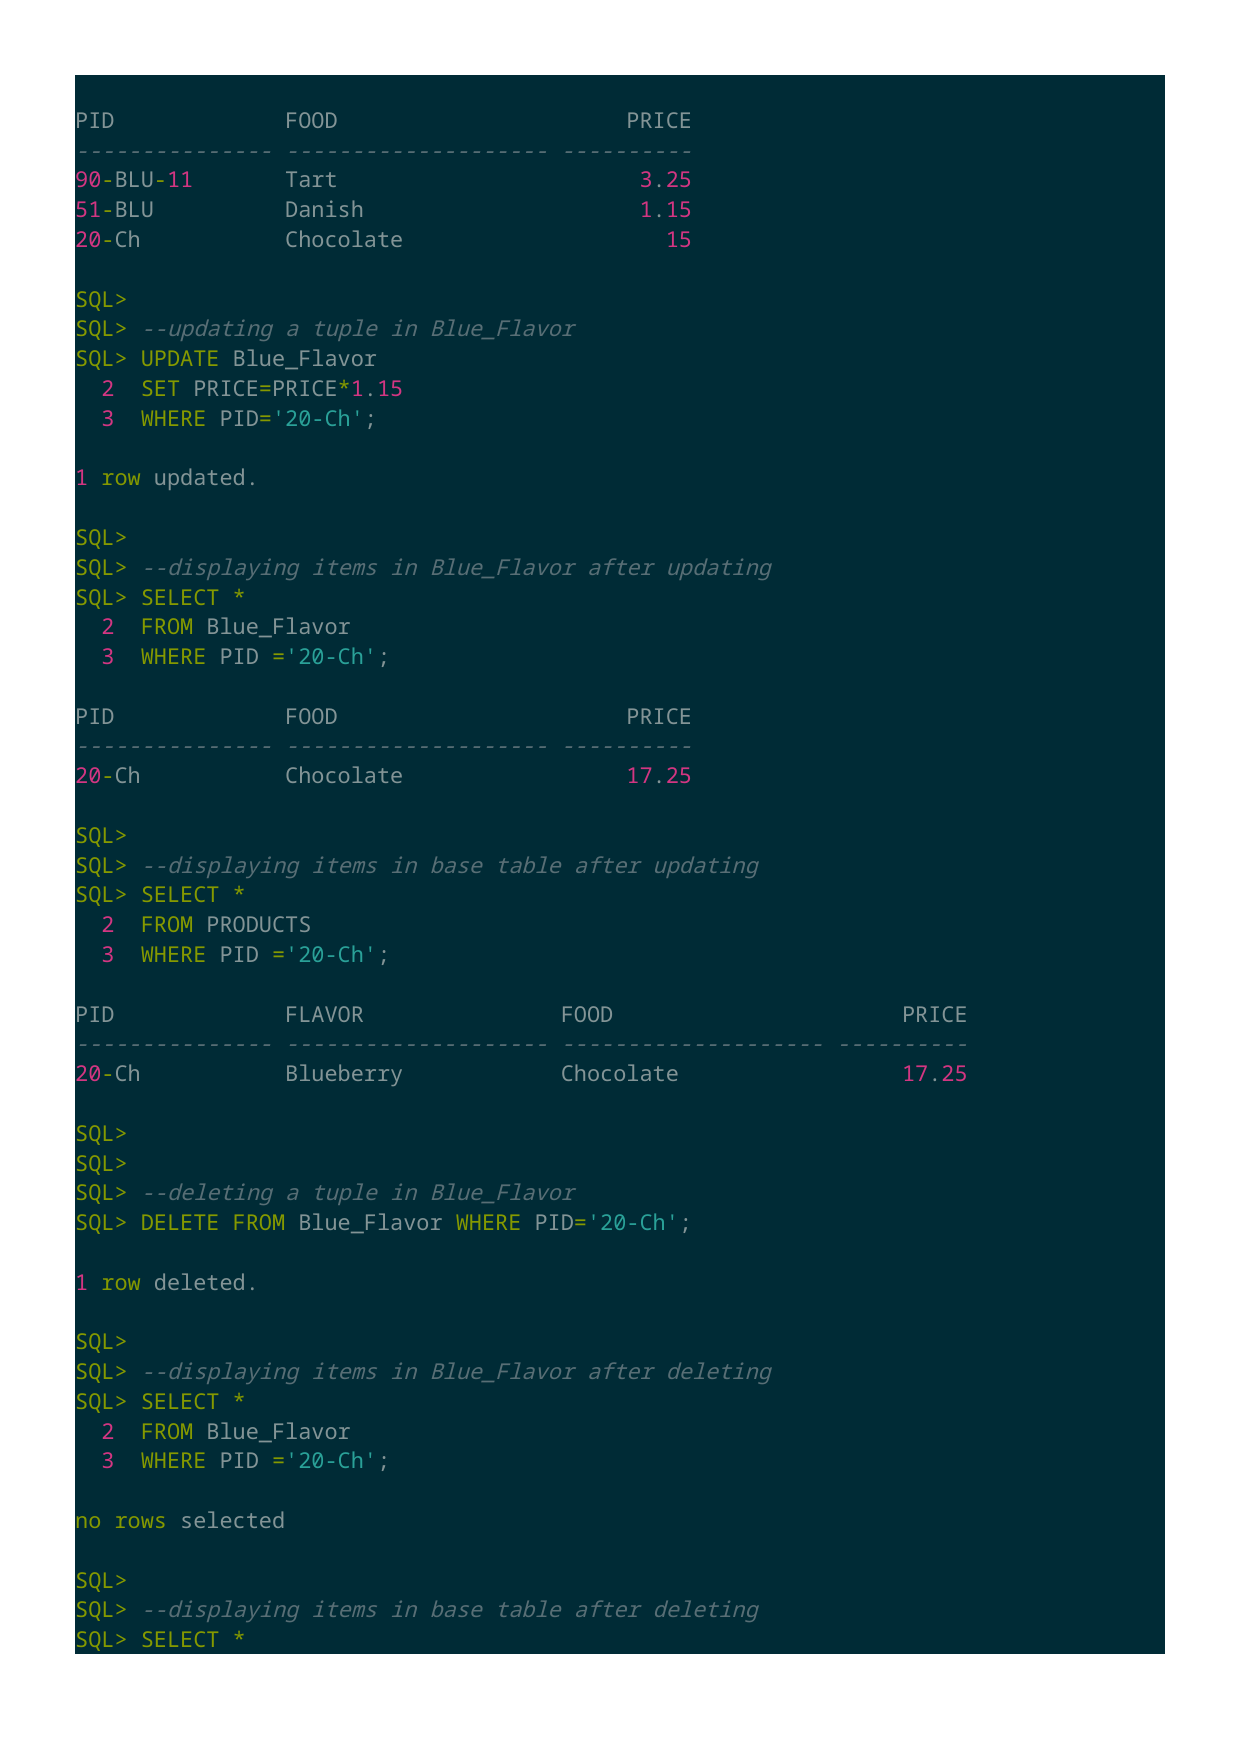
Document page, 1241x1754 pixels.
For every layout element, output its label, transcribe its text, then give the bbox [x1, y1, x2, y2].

text SQL> SELECT * [75, 879, 1165, 909]
text 2 FROM Blue_Flavor [75, 1416, 1165, 1445]
text 51-BLU Danish 1.15 [75, 194, 1165, 224]
text PID FLAVOR FOOD PRICE [75, 998, 1165, 1028]
text PID FOOD PRICE [75, 105, 1165, 134]
text SQL> UPDATE Blue_Flavor [75, 343, 1165, 373]
text 2 FROM Blue_Flavor [75, 611, 1165, 641]
text 3 WHERE PID='20-Ch'; [75, 403, 1165, 432]
text --------------- -------------------- -------------------- ---------- [75, 1028, 1165, 1058]
text 2 SET PRICE=PRICE*1.15 [75, 373, 1165, 403]
text SQL> [75, 820, 1165, 849]
text SQL> [75, 283, 1165, 313]
text 20-Ch Blueberry Chocolate 17.25 [75, 1058, 1165, 1088]
text 3 WHERE PID ='20-Ch'; [75, 641, 1165, 671]
text SQL> --displaying items in base table after updating [75, 849, 1165, 879]
text SQL> SELECT * [75, 1624, 1165, 1654]
text SQL> --updating a tuple in Blue_Flavor [75, 313, 1165, 343]
text SQL> [75, 1564, 1165, 1594]
text no rows selected [75, 1505, 1165, 1535]
text SQL> [75, 1326, 1165, 1356]
text SQL> --displaying items in base table after deleting [75, 1594, 1165, 1624]
text SQL> DELETE FROM Blue_Flavor WHERE PID='20-Ch'; [75, 1207, 1165, 1237]
text SQL> --displaying items in Blue_Flavor after deleting [75, 1356, 1165, 1386]
text --------------- -------------------- ---------- [75, 730, 1165, 760]
text SQL> [75, 522, 1165, 552]
text SQL> --deleting a tuple in Blue_Flavor [75, 1177, 1165, 1207]
text 3 WHERE PID ='20-Ch'; [75, 1445, 1165, 1475]
text 1 row updated. [75, 462, 1165, 492]
text SQL> [75, 1118, 1165, 1147]
text PID FOOD PRICE [75, 701, 1165, 730]
text 90-BLU-11 Tart 3.25 [75, 164, 1165, 194]
text SQL> SELECT * [75, 581, 1165, 611]
text 3 WHERE PID ='20-Ch'; [75, 939, 1165, 969]
text --------------- -------------------- ---------- [75, 134, 1165, 164]
text SQL> [75, 1147, 1165, 1177]
text 20-Ch Chocolate 15 [75, 224, 1165, 254]
text SQL> --displaying items in Blue_Flavor after updating [75, 552, 1165, 581]
text SQL> SELECT * [75, 1386, 1165, 1416]
text 1 row deleted. [75, 1267, 1165, 1296]
text 2 FROM PRODUCTS [75, 909, 1165, 939]
text 20-Ch Chocolate 17.25 [75, 760, 1165, 790]
